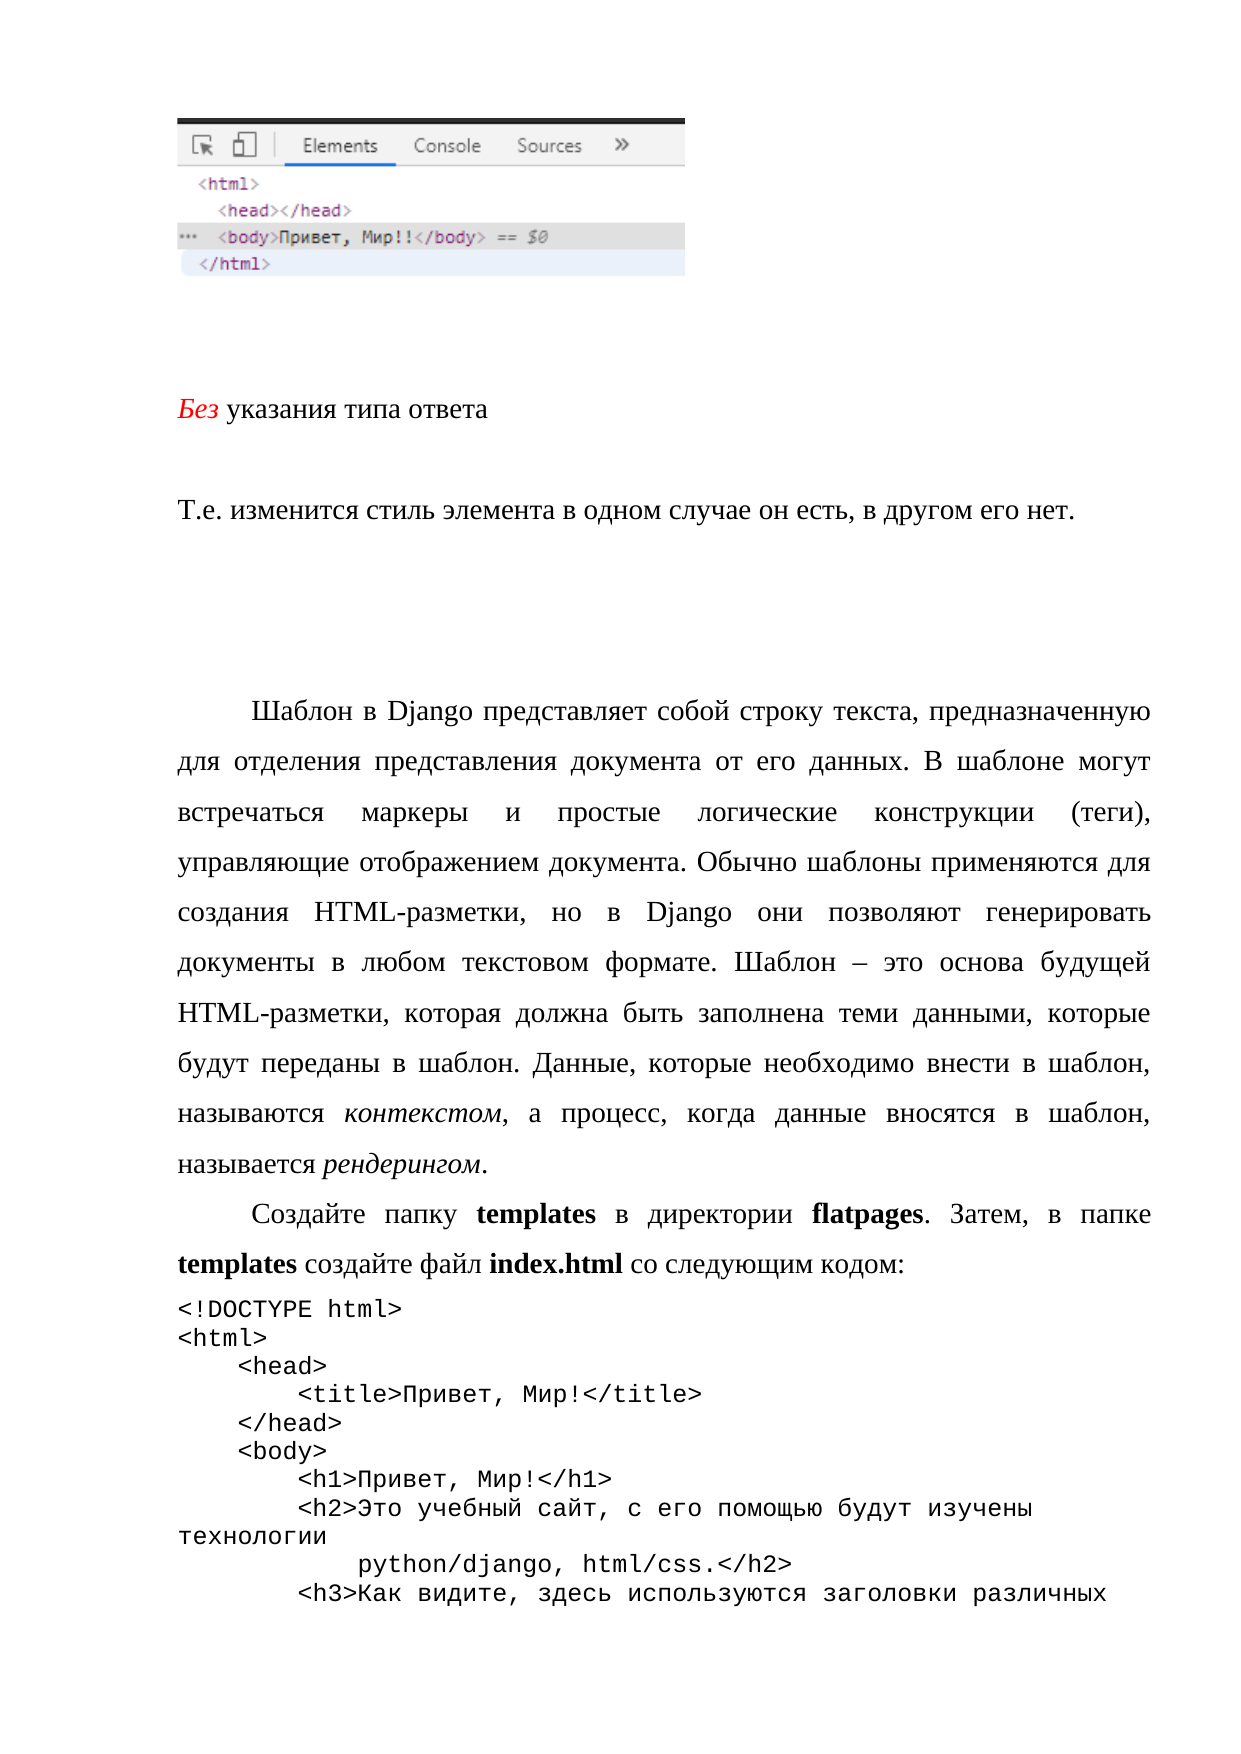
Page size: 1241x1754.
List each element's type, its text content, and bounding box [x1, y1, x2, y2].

text <h2>Это учебный сайт, с его помощью будут изучены технологии [177, 1495, 1152, 1552]
text <html> [177, 1325, 1152, 1353]
text Т.е. изменится стиль элемента в одном случае он есть, в другом его нет. [177, 492, 1152, 525]
text Шаблон в Django представляет собой строку текста, предназначенную для отделения представления документа от его данных. В шаблоне могут встречаться маркеры и простые логические конструкции (теги), управляющие отображением документа. Обычно шаблоны применяются для создания HTML-разметки, но в Django они позволяют генерировать документы в любом текстовом формате. Шаблон – это основа будущей HTML-разметки, которая должна быть заполнена теми данными, которые будут переданы в шаблон. Данные, которые необходимо внести в шаблон, называются контекстом, а процесс, когда данные вносятся в шаблон, называется рендерингом. [177, 693, 1152, 1179]
picture [177, 118, 685, 375]
text <!DOCTYPE html> [177, 1297, 1152, 1325]
text </head> [177, 1410, 1152, 1438]
text <h1>Привет, Мир!</h1> [177, 1467, 1152, 1495]
text <head> [177, 1353, 1152, 1382]
text <title>Привет, Мир!</title> [177, 1382, 1152, 1410]
text Создайте папку templates в директории flatpages. Затем, в папке templates создайте файл index.html со следующим кодом: [177, 1196, 1152, 1280]
text python/django, html/css.</h2> [177, 1552, 1152, 1580]
text <h3>Как видите, здесь используются заголовки различных [177, 1580, 1152, 1608]
text Без указания типа ответа [177, 391, 1152, 425]
text <body> [177, 1438, 1152, 1467]
